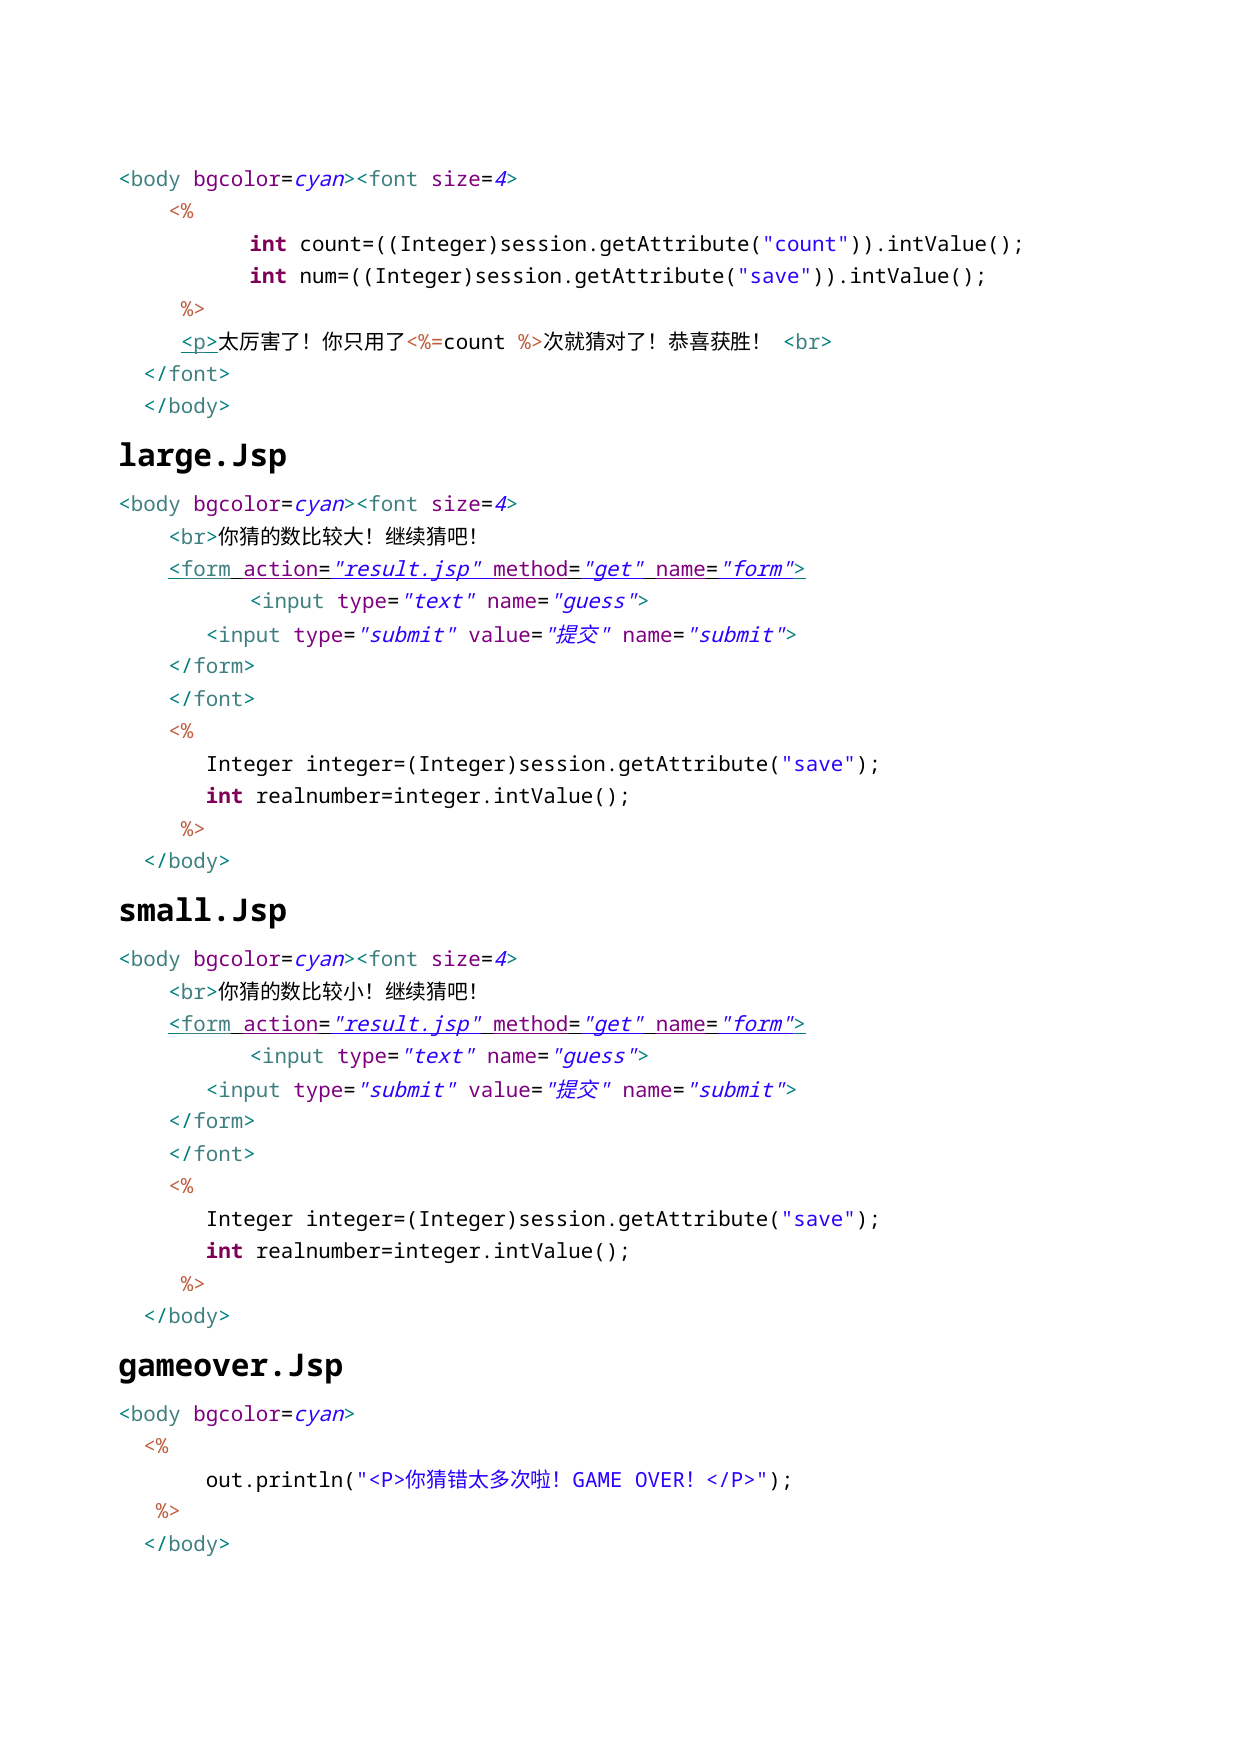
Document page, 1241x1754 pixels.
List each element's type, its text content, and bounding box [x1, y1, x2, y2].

text <body bgcolor=cyan><font size=4> [118, 162, 1093, 194]
text int realnumber=integer.intValue(); [118, 779, 1093, 812]
text </body> [118, 1527, 1093, 1559]
text <input type="text" name="guess"> [118, 584, 1093, 617]
text <form action="result.jsp" method="get" name="form"> [118, 1007, 1093, 1039]
text int realnumber=integer.intValue(); [118, 1234, 1093, 1267]
text </body> [118, 389, 1093, 422]
text int num=((Integer)session.getAttribute("save")).intValue(); [118, 259, 1093, 292]
text <p>太厉害了！你只用了<%=count %>次就猜对了！恭喜获胜！ <br> [118, 324, 1093, 357]
text %> [118, 1267, 1093, 1299]
text </body> [118, 1299, 1093, 1332]
text <% [118, 194, 1093, 227]
text <input type="submit" value="提交" name="submit"> [118, 1072, 1093, 1104]
text <br>你猜的数比较小！继续猜吧！ [118, 974, 1093, 1007]
text <% [118, 1429, 1093, 1462]
text </font> [118, 682, 1093, 714]
text Integer integer=(Integer)session.getAttribute("save"); [118, 1202, 1093, 1234]
text %> [118, 1494, 1093, 1527]
text small.Jsp [118, 877, 1093, 942]
text <br>你猜的数比较大！继续猜吧！ [118, 519, 1093, 552]
text Integer integer=(Integer)session.getAttribute("save"); [118, 747, 1093, 779]
text %> [118, 812, 1093, 844]
text <input type="text" name="guess"> [118, 1039, 1093, 1072]
text large.Jsp [118, 422, 1093, 487]
text <% [118, 1169, 1093, 1202]
text </font> [118, 1137, 1093, 1169]
text <form action="result.jsp" method="get" name="form"> [118, 552, 1093, 584]
text <body bgcolor=cyan><font size=4> [118, 487, 1093, 519]
text <body bgcolor=cyan> [118, 1397, 1093, 1429]
text <body bgcolor=cyan><font size=4> [118, 942, 1093, 974]
text <input type="submit" value="提交" name="submit"> [118, 617, 1093, 649]
text <% [118, 714, 1093, 747]
text %> [118, 292, 1093, 324]
text gameover.Jsp [118, 1332, 1093, 1397]
text </form> [118, 649, 1093, 682]
text </body> [118, 844, 1093, 877]
text int count=((Integer)session.getAttribute("count")).intValue(); [118, 227, 1093, 259]
text out.println("<P>你猜错太多次啦！GAME OVER！</P>"); [118, 1462, 1093, 1494]
text </form> [118, 1104, 1093, 1137]
text </font> [118, 357, 1093, 389]
